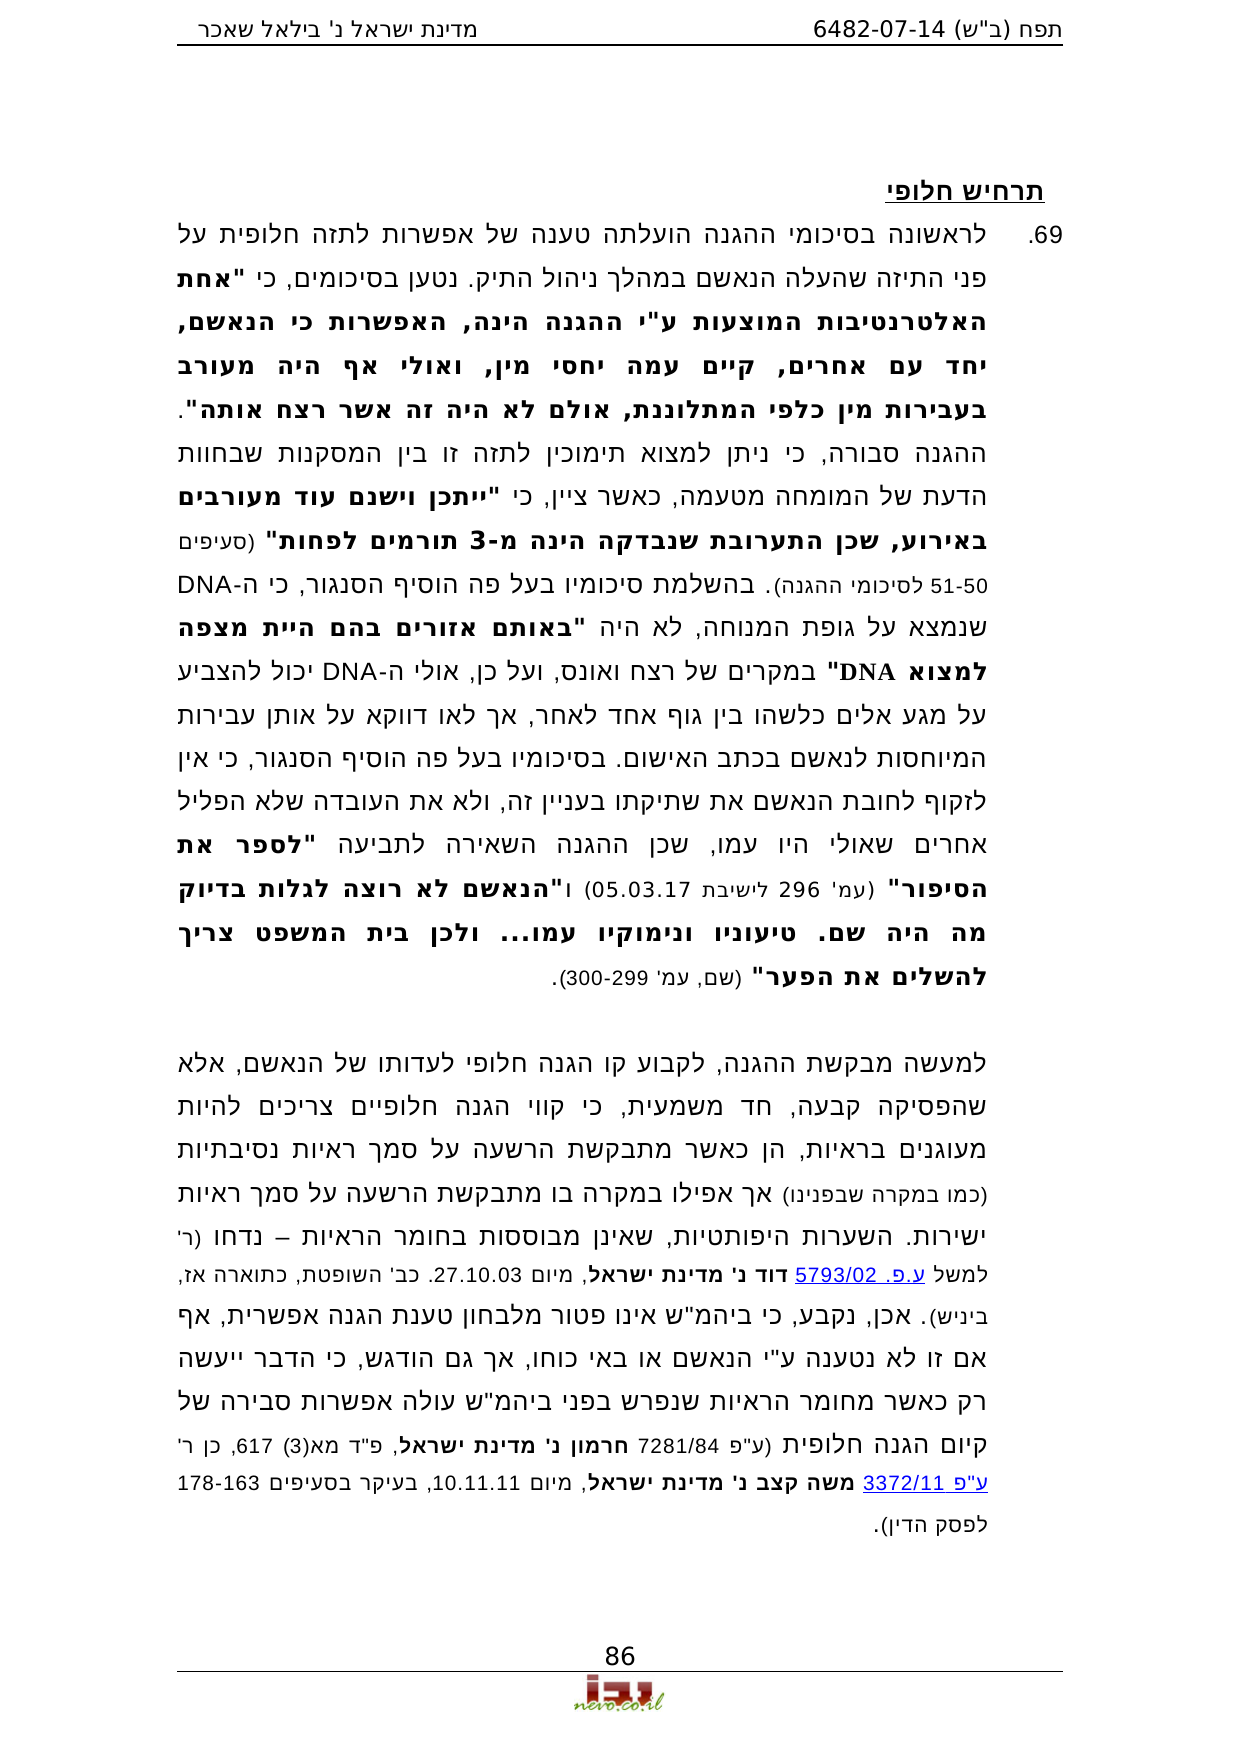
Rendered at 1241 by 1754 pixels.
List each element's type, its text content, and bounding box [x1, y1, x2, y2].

text 69. לראשונה בסיכומי ההגנה הועלתה טענה של אפשרות לתזה חלופית על פני התיזה שהעלה הנאשם במהלך ניהול התיק. נטען בסיכומים, כי "אחת האלטרנטיבות המוצעות ע"י ההגנה הינה, האפשרות כי הנאשם, יחד עם אחרים, קיים עמה יחסי מין, ואולי אף היה מעורב בעבירות מין כלפי המתלוננת, אולם לא היה זה אשר רצח אותה". ההגנה סבורה, כי ניתן למצוא תימוכין לתזה זו בין המסקנות שבחוות הדעת של המומחה מטעמה, כאשר ציין, כי "ייתכן וישנם עוד מעורבים באירוע, שכן התערובת שנבדקה הינה מ-3 תורמים לפחות" (סעיפים 51-50 לסיכומי ההגנה). בהשלמת סיכומיו בעל פה הוסיף הסנגור, כי ה-DNA שנמצא על גופת המנוחה, לא היה "באותם אזורים בהם היית מצפה למצוא DNA" במקרים של רצח ואונס, ועל כן, אולי ה-DNA יכול להצביע על מגע אלים כלשהו בין גוף אחד לאחר, אך לאו דווקא על אותן עבירות המיוחסות לנאשם בכתב האישום. בסיכומיו בעל פה הוסיף הסנגור, כי אין לזקוף לחובת הנאשם את שתיקתו בעניין זה, ולא את העובדה שלא הפליל אחרים שאולי היו עמו, שכן ההגנה השאירה לתביעה "לספר את הסיפור" (עמ' 296 לישיבת 05.03.17) ו"הנאשם לא רוצה לגלות בדיוק מה היה שם. טיעוניו ונימוקיו עמו... ולכן בית המשפט צריך להשלים את הפער" (שם, עמ' 300-299). [177, 220, 1063, 991]
picture [574, 1674, 666, 1712]
text תרחיש חלופי [236, 177, 1044, 206]
text למעשה מבקשת ההגנה, לקבוע קו הגנה חלופי לעדותו של הנאשם, אלא שהפסיקה קבעה, חד משמעית, כי קווי הגנה חלופיים צריכים להיות מעוגנים בראיות, הן כאשר מתבקשת הרשעה על סמך ראיות נסיבתיות (כמו במקרה שבפנינו) אך אפילו במקרה בו מתבקשת הרשעה על סמך ראיות ישירות. השערות היפותטיות, שאינן מבוססות בחומר הראיות – נדחו (ר' למשל ע.פ. 5793/02 דוד נ' מדינת ישראל, מיום 27.10.03. כב' השופטת, כתוארה אז, ביניש). אכן, נקבע, כי ביהמ"ש אינו פטור מלבחון טענת הגנה אפשרית, אף אם זו לא נטענה ע"י הנאשם או באי כוחו, אך גם הודגש, כי הדבר ייעשה רק כאשר מחומר הראיות שנפרש בפני ביהמ"ש עולה אפשרות סבירה של קיום הגנה חלופית (ע"פ 7281/84 חרמון נ' מדינת ישראל, פ"ד מא(3) 617, כן ר' ע"פ 3372/11 משה קצב נ' מדינת ישראל, מיום 10.11.11, בעיקר בסעיפים 178-163 לפסק הדין). [177, 1049, 988, 1538]
